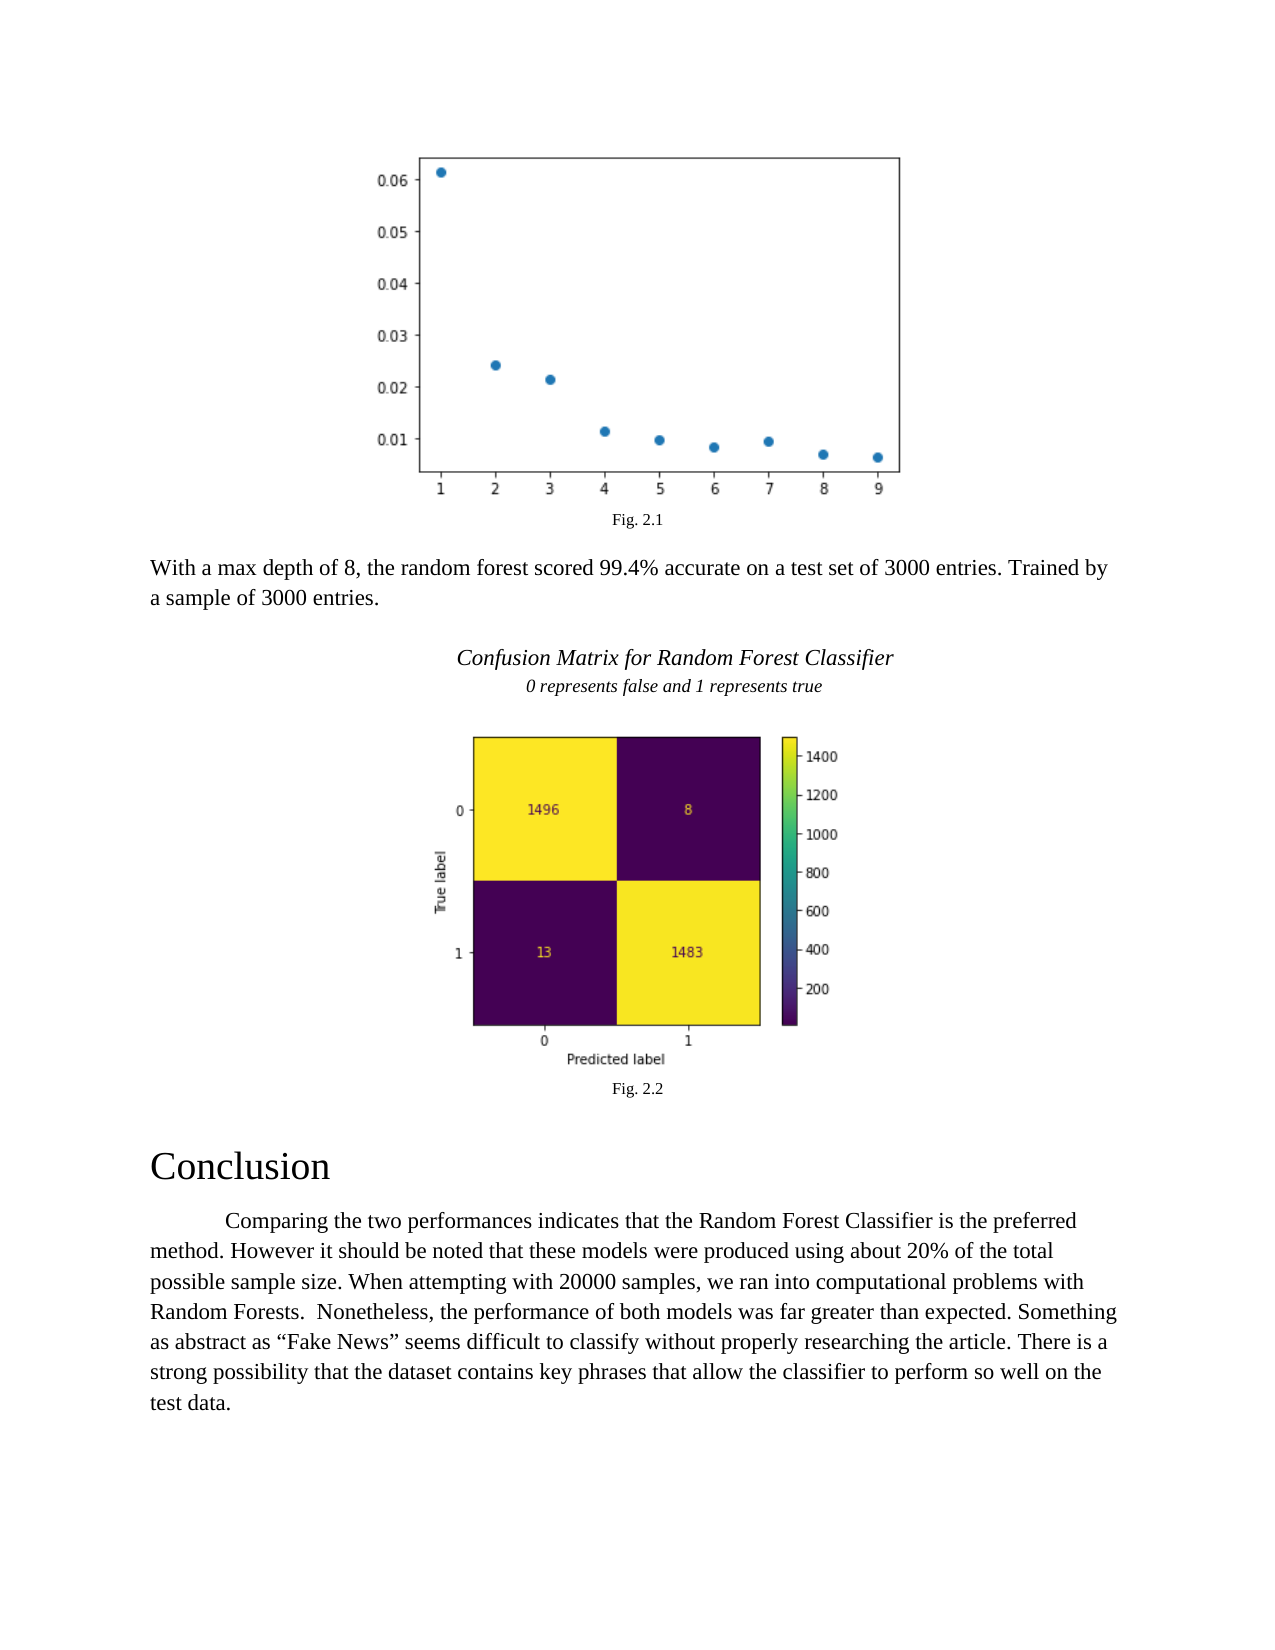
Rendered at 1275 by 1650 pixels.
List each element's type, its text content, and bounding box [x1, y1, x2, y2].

text Confusion Matrix for Random Forest Classifier [225, 644, 1125, 671]
text Fig. 2.2 [150, 1079, 1125, 1098]
picture [366, 150, 909, 506]
text Fig. 2.1 [150, 510, 1125, 529]
subtitle Conclusion [150, 1143, 1125, 1188]
picture [427, 729, 848, 1075]
text With a max depth of 8, the random forest scored 99.4% accurate on a test set of 3000 entries. Trained by a sample of 3000 entries. [150, 554, 1125, 610]
text Comparing the two performances indicates that the Random Forest Classifier is the preferred method. However it should be noted that these models were produced using about 20% of the total possible sample size. When attempting with 20000 samples, we ran into computational problems with Random Forests. Nonetheless, the performance of both models was far greater than expected. Something as abstract as “Fake News” seems difficult to classify without properly researching the article. There is a strong possibility that the dataset contains key phrases that allow the classifier to perform so well on the test data. [150, 1207, 1125, 1415]
text 0 represents false and 1 represents true [225, 674, 1125, 696]
